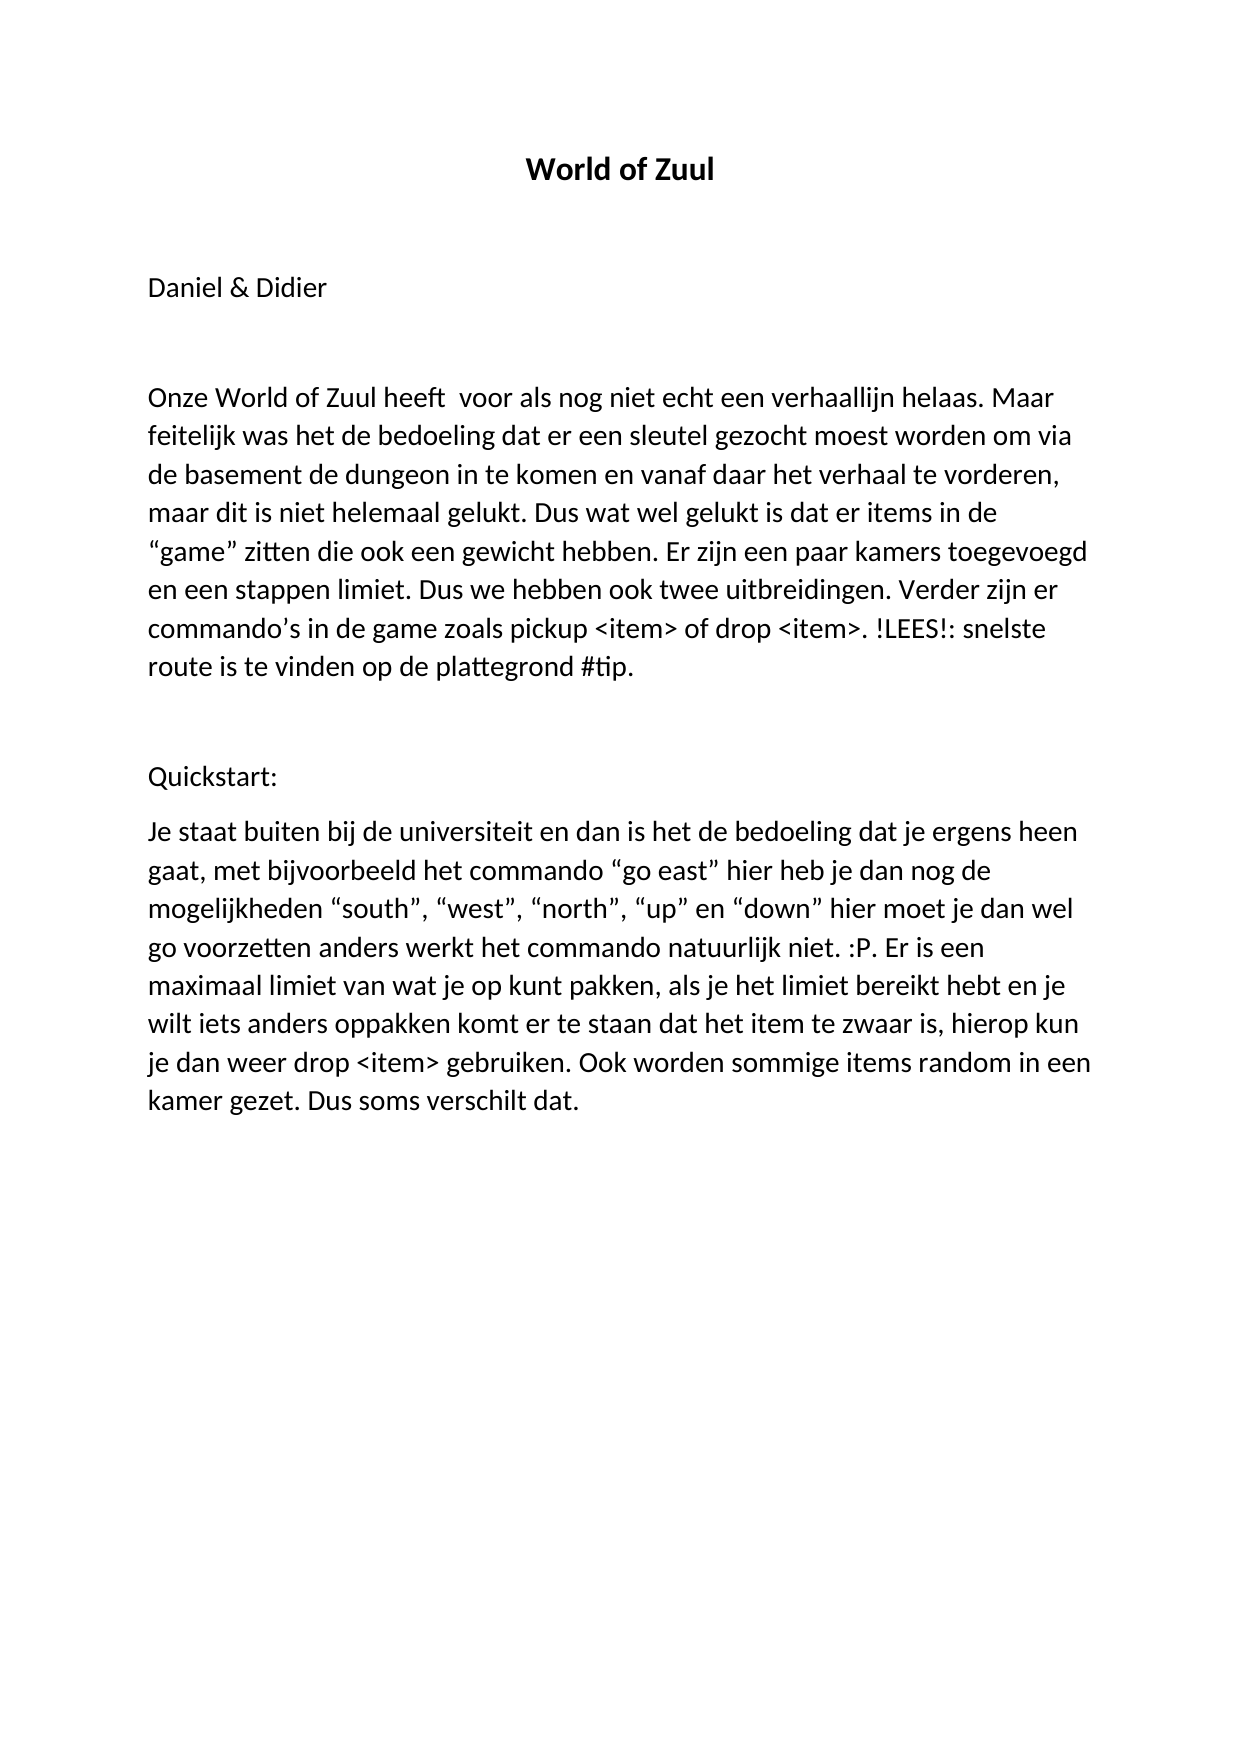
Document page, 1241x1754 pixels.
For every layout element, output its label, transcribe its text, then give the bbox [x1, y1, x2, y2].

text Onze World of Zuul heeft voor als nog niet echt een verhaallijn helaas. Maar feitelijk was het de bedoeling dat er een sleutel gezocht moest worden om via de basement de dungeon in te komen en vanaf daar het verhaal te vorderen, maar dit is niet helemaal gelukt. Dus wat wel gelukt is dat er items in de “game” zitten die ook een gewicht hebben. Er zijn een paar kamers toegevoegd en een stappen limiet. Dus we hebben ook twee uitbreidingen. Verder zijn er commando’s in de game zoals pickup <item> of drop <item>. !LEES!: snelste route is te vinden op de plattegrond #tip. [148, 379, 1093, 684]
text World of Zuul [148, 148, 1093, 188]
text Je staat buiten bij de universiteit en dan is het de bedoeling dat je ergens heen gaat, met bijvoorbeeld het commando “go east” hier heb je dan nog de mogelijkheden “south”, “west”, “north”, “up” en “down” hier moet je dan wel go voorzetten anders werkt het commando natuurlijk niet. :P. Er is een maximaal limiet van wat je op kunt pakken, als je het limiet bereikt hebt en je wilt iets anders oppakken komt er te staan dat het item te zwaar is, hierop kun je dan weer drop <item> gebruiken. Ook worden sommige items random in een kamer gezet. Dus soms verschilt dat. [148, 813, 1093, 1118]
text Daniel & Didier [148, 269, 1093, 304]
text Quickstart: [148, 758, 1093, 794]
